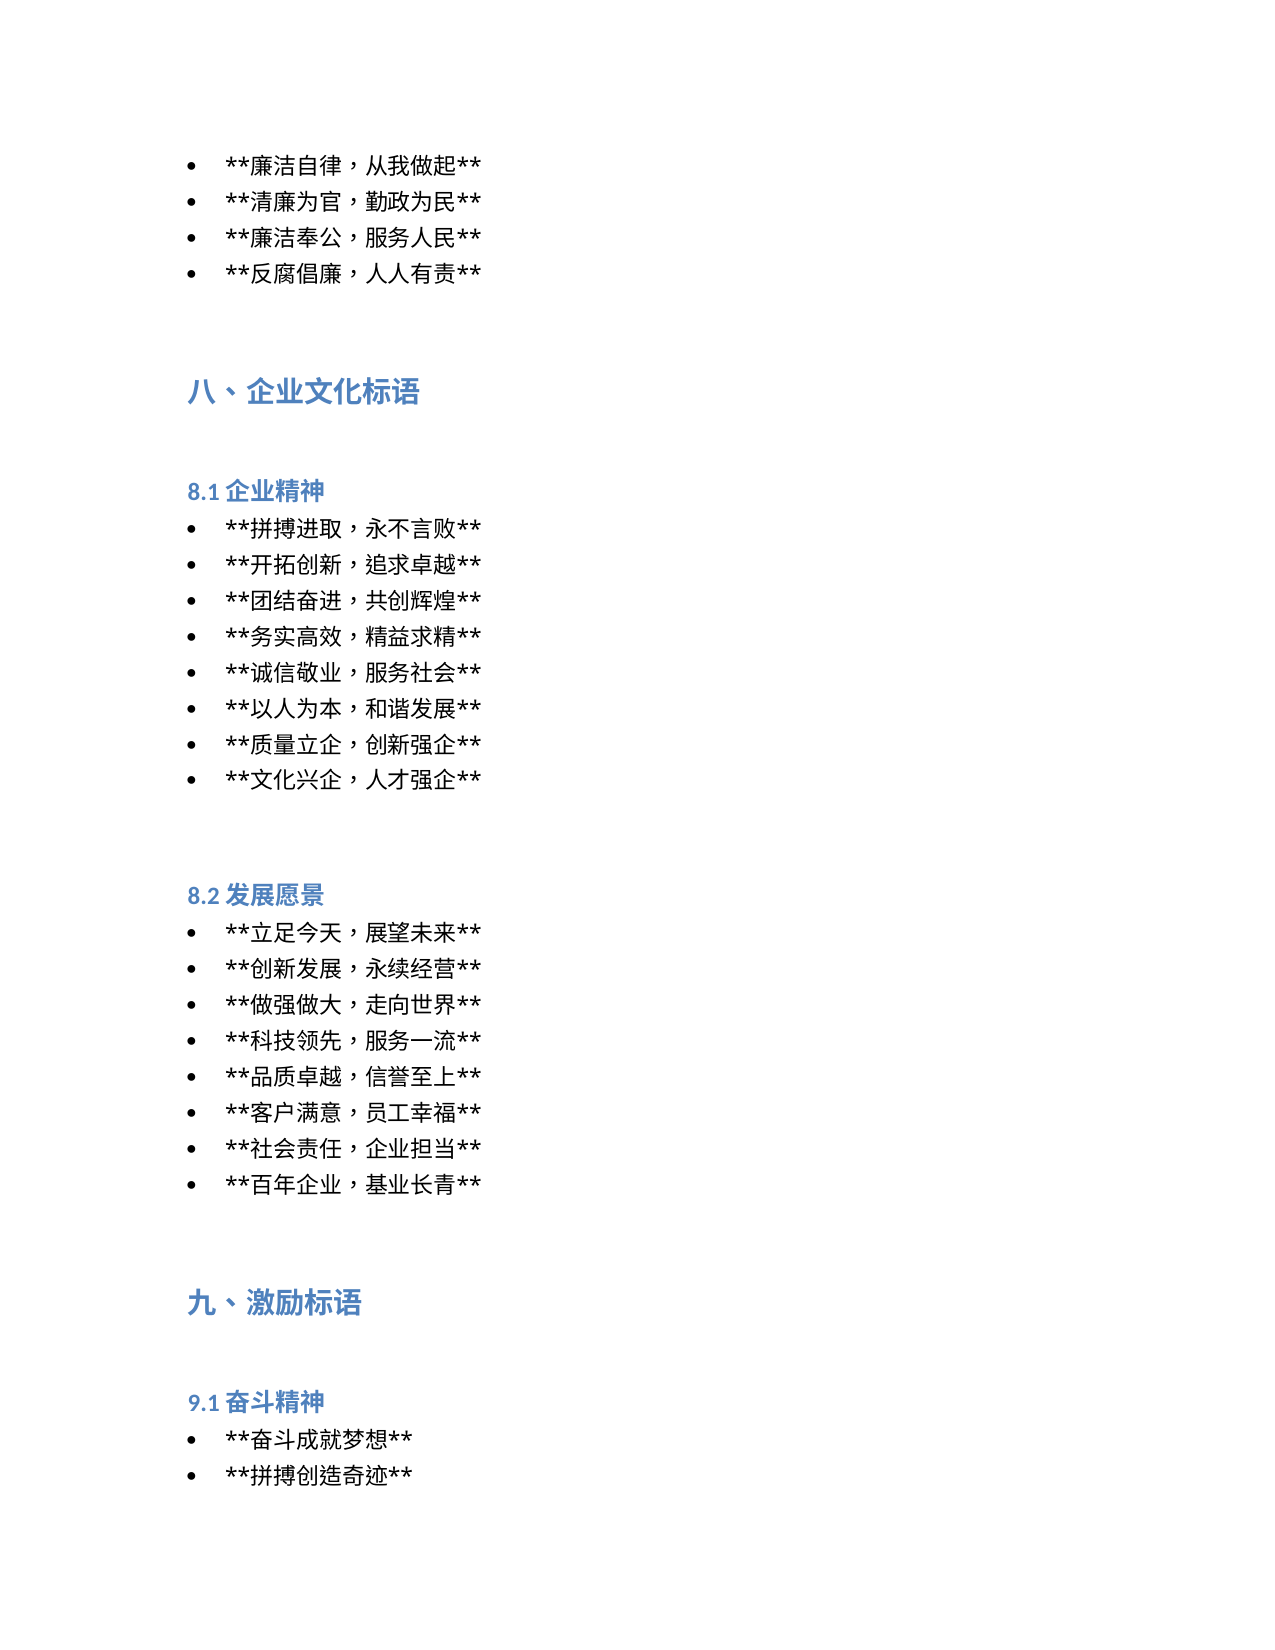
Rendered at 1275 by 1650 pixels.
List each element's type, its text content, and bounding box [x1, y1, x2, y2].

list **反腐倡廉，人人有责** [187, 258, 1087, 289]
list **创新发展，永续经营** [187, 953, 1087, 984]
list **开拓创新，追求卓越** [187, 549, 1087, 580]
list **科技领先，服务一流** [187, 1025, 1087, 1056]
subtitle 8.1 企业精神 [187, 474, 1087, 508]
list **廉洁奉公，服务人民** [187, 222, 1087, 253]
list **文化兴企，人才强企** [187, 764, 1087, 796]
list **立足今天，展望未来** [187, 917, 1087, 948]
list **百年企业，基业长青** [187, 1169, 1087, 1200]
list **质量立企，创新强企** [187, 728, 1087, 760]
subtitle 9.1 奋斗精神 [187, 1385, 1087, 1419]
list **廉洁自律，从我做起** [187, 150, 1087, 181]
list **奋斗成就梦想** [187, 1424, 1087, 1455]
list **社会责任，企业担当** [187, 1133, 1087, 1164]
list **做强做大，走向世界** [187, 989, 1087, 1020]
list **团结奋进，共创辉煌** [187, 585, 1087, 616]
subtitle 八、企业文化标语 [187, 371, 1087, 411]
list **务实高效，精益求精** [187, 621, 1087, 652]
list **诚信敬业，服务社会** [187, 657, 1087, 688]
list **以人为本，和谐发展** [187, 693, 1087, 724]
list **品质卓越，信誉至上** [187, 1061, 1087, 1092]
list **拼搏进取，永不言败** [187, 513, 1087, 544]
list **清廉为官，勤政为民** [187, 186, 1087, 217]
list **客户满意，员工幸福** [187, 1097, 1087, 1128]
subtitle 九、激励标语 [187, 1282, 1087, 1322]
list **拼搏创造奇迹** [187, 1460, 1087, 1491]
subtitle 8.2 发展愿景 [187, 878, 1087, 912]
